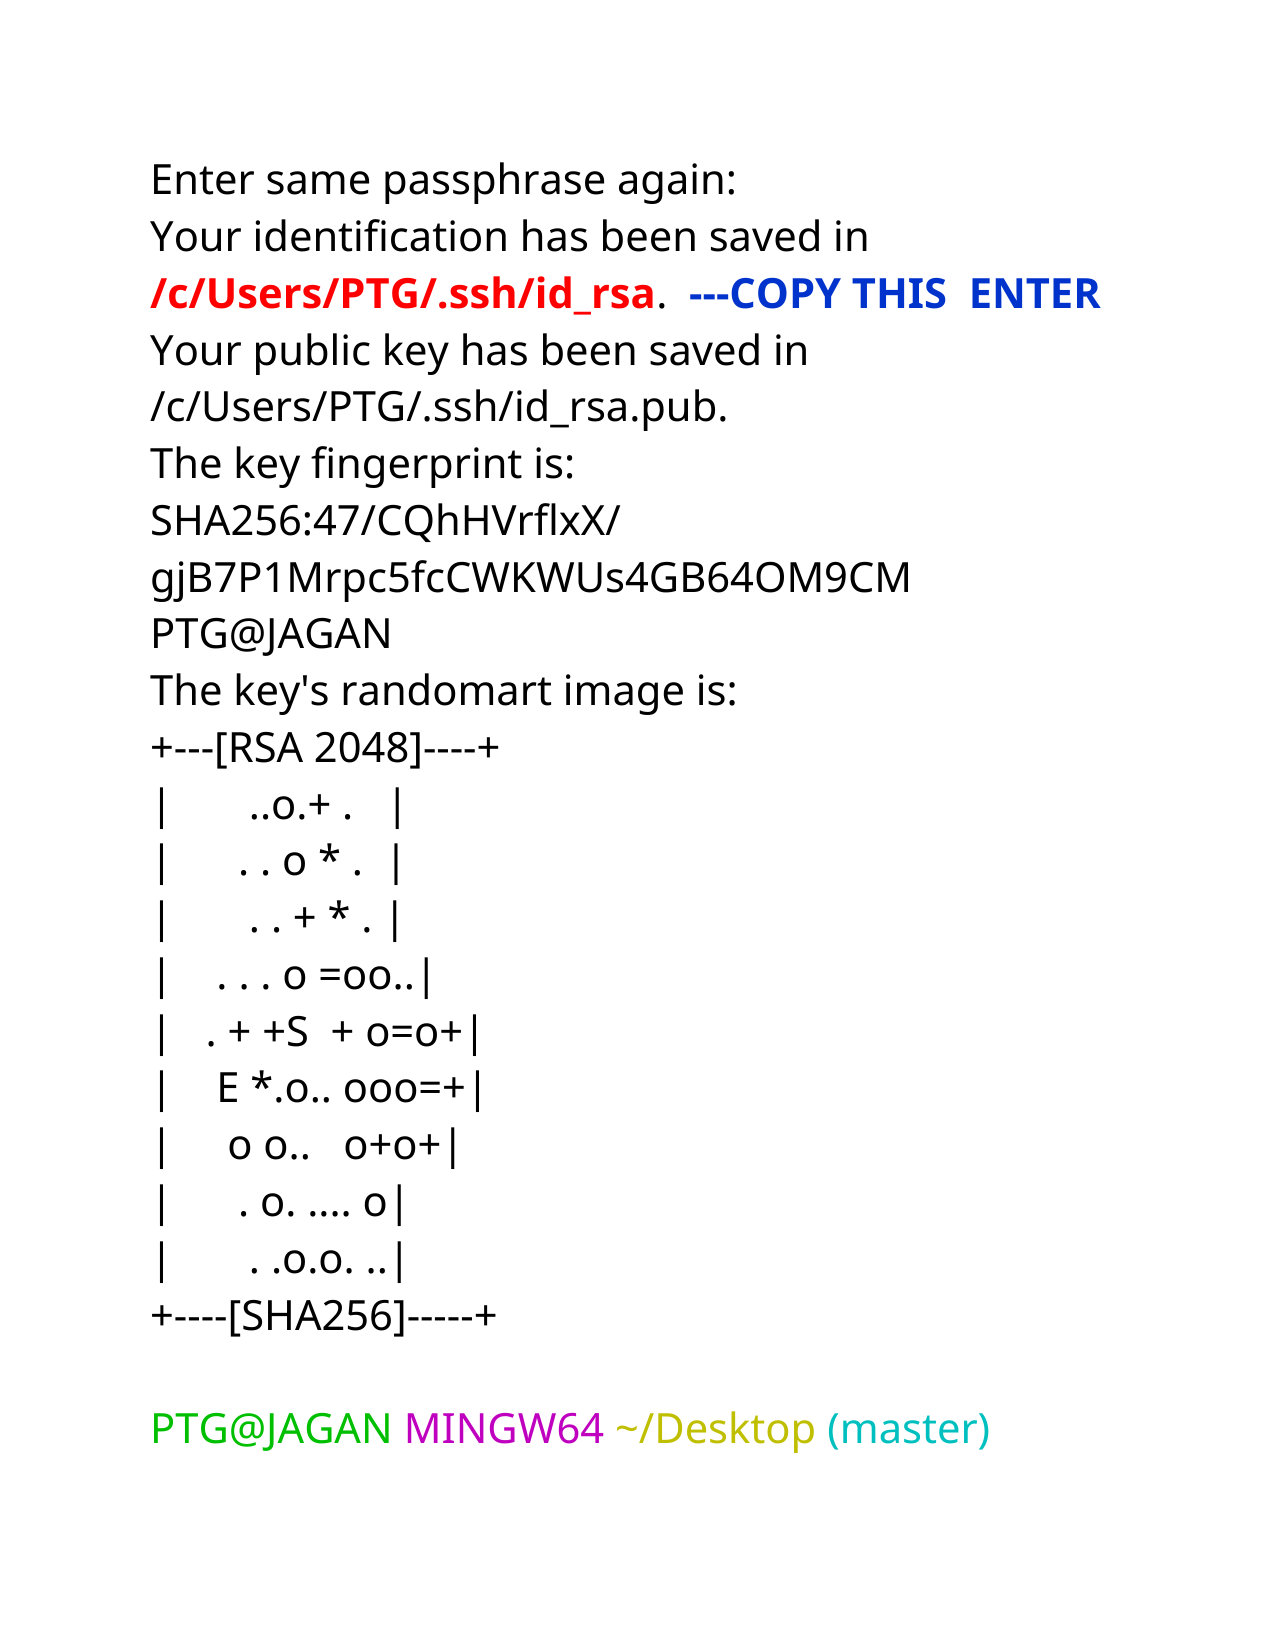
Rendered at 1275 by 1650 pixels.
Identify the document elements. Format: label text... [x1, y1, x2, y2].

text PTG@JAGAN MINGW64 ~/Desktop (master) [150, 1399, 1125, 1456]
text +---[RSA 2048]----+ [150, 718, 1125, 774]
text | E *.o.. ooo=+| [150, 1058, 1125, 1115]
text SHA256:47/CQhHVrflxX/gjB7P1Mrpc5fcCWKWUs4GB64OM9CM PTG@JAGAN [150, 491, 1125, 661]
text | . . . o =oo..| [150, 945, 1125, 1002]
text Your public key has been saved in /c/Users/PTG/.ssh/id_rsa.pub. [150, 320, 1125, 434]
text | ..o.+ . | [150, 774, 1125, 831]
text Your identification has been saved in /c/Users/PTG/.ssh/id_rsa. ---COPY THIS ENTER [150, 207, 1125, 320]
text | . . o * . | [150, 831, 1125, 888]
text | . . + * . | [150, 888, 1125, 945]
text | . + +S + o=o+| [150, 1002, 1125, 1058]
text Enter same passphrase again: [150, 150, 1125, 207]
text The key fingerprint is: [150, 434, 1125, 491]
text The key's randomart image is: [150, 661, 1125, 718]
text | o o.. o+o+| [150, 1115, 1125, 1172]
text | . o. .... o| [150, 1172, 1125, 1229]
text | . .o.o. ..| [150, 1229, 1125, 1285]
text +----[SHA256]-----+ [150, 1285, 1125, 1342]
